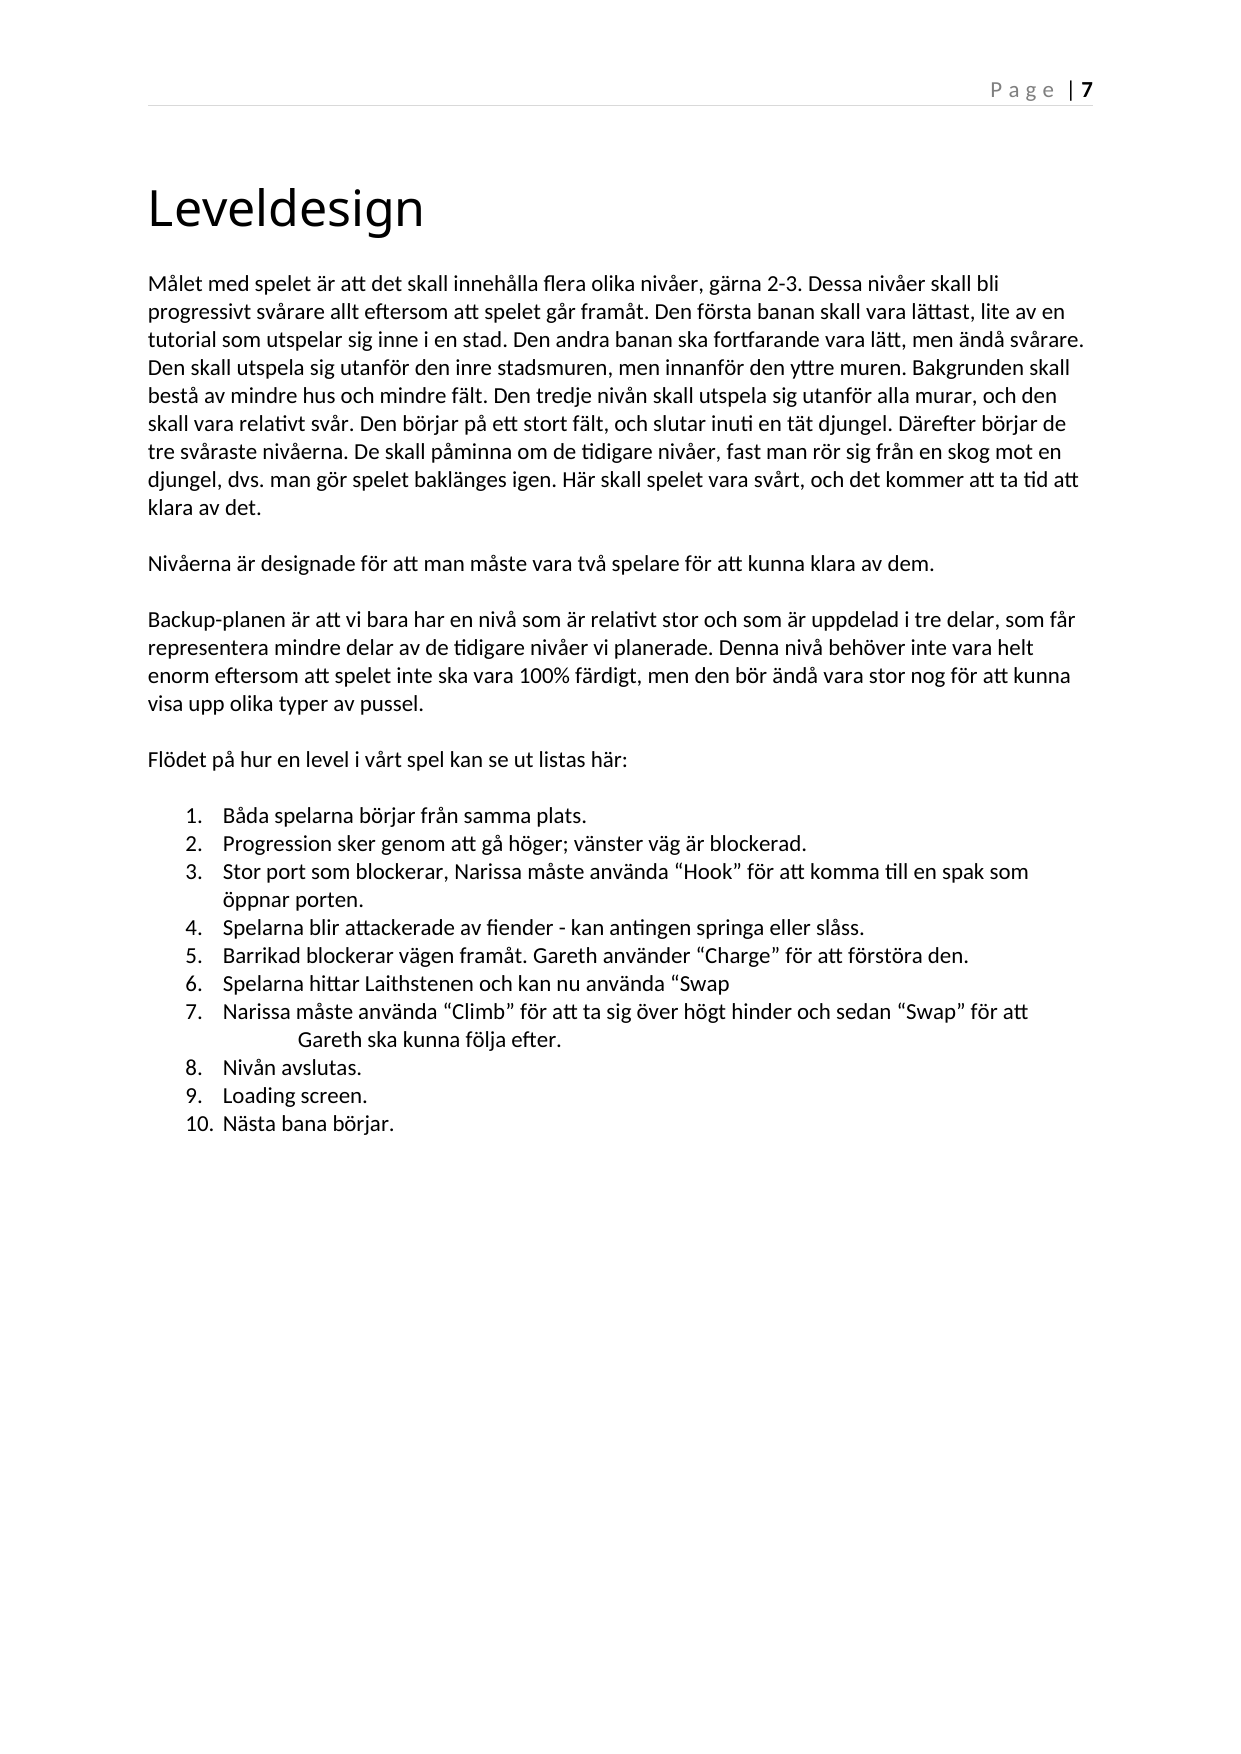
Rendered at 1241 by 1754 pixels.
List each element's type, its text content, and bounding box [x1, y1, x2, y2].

list Spelarna hittar Laithstenen och kan nu använda “Swap [185, 969, 1093, 997]
list Loading screen. [185, 1081, 1093, 1109]
list Stor port som blockerar, Narissa måste använda “Hook” för att komma till en spak som öppnar porten. [185, 857, 1093, 913]
text Flödet på hur en level i vårt spel kan se ut listas här: [148, 745, 1093, 773]
list Nästa bana börjar. [185, 1109, 1093, 1137]
list Båda spelarna börjar från samma plats. [185, 801, 1093, 829]
list Nivån avslutas. [185, 1053, 1093, 1081]
list Progression sker genom att gå höger; vänster väg är blockerad. [185, 829, 1093, 857]
text Backup-planen är att vi bara har en nivå som är relativt stor och som är uppdelad i tre delar, som får representera mindre delar av de tidigare nivåer vi planerade. Denna nivå behöver inte vara helt enorm eftersom att spelet inte ska vara 100% färdigt, men den bör ändå vara stor nog för att kunna visa upp olika typer av pussel. [148, 605, 1093, 717]
text Målet med spelet är att det skall innehålla flera olika nivåer, gärna 2-3. Dessa nivåer skall bli progressivt svårare allt eftersom att spelet går framåt. Den första banan skall vara lättast, lite av en tutorial som utspelar sig inne i en stad. Den andra banan ska fortfarande vara lätt, men ändå svårare. Den skall utspela sig utanför den inre stadsmuren, men innanför den yttre muren. Bakgrunden skall bestå av mindre hus och mindre fält. Den tredje nivån skall utspela sig utanför alla murar, och den skall vara relativt svår. Den börjar på ett stort fält, och slutar inuti en tät djungel. Därefter börjar de tre svåraste nivåerna. De skall påminna om de tidigare nivåer, fast man rör sig från en skog mot en djungel, dvs. man gör spelet baklänges igen. Här skall spelet vara svårt, och det kommer att ta tid att klara av det. [148, 269, 1093, 521]
list Spelarna blir attackerade av fiender - kan antingen springa eller slåss. [185, 913, 1093, 941]
list Narissa måste använda “Climb” för att ta sig över högt hinder och sedan “Swap” för att Gareth ska kunna följa efter. [185, 997, 1093, 1053]
text Nivåerna är designade för att man måste vara två spelare för att kunna klara av dem. [148, 549, 1093, 577]
list Barrikad blockerar vägen framåt. Gareth använder “Charge” för att förstöra den. [185, 941, 1093, 969]
subtitle Leveldesign [148, 173, 1093, 241]
